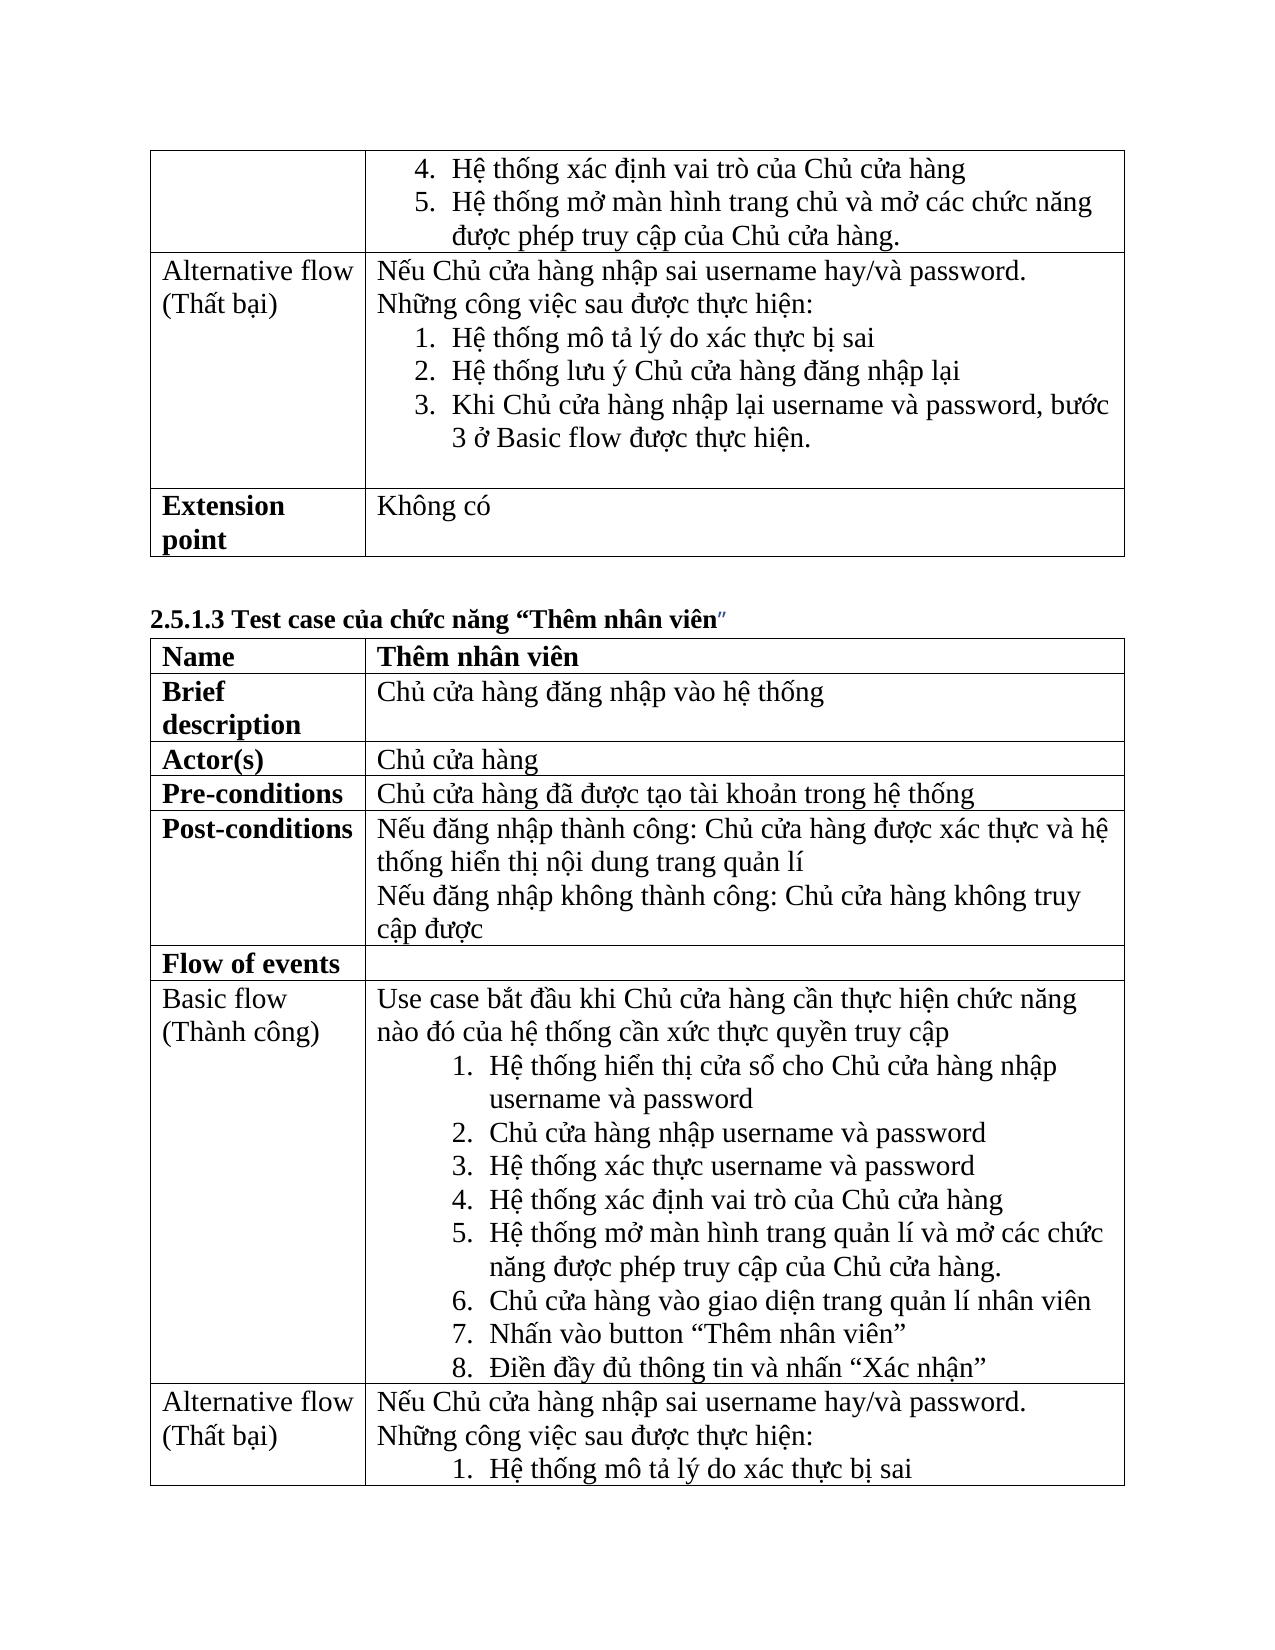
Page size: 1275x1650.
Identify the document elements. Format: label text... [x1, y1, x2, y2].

subtitle Test case của chức năng “Thêm nhân viên” [150, 603, 1125, 636]
table_cell Nếu đăng nhập thành công: Chủ cửa hàng được xác thực và hệ thống hiển thị nội dung trang quản lí Nếu đăng nhập không thành công: Chủ cửa hàng không truy cập được [366, 811, 1124, 945]
table_cell Pre-conditions [151, 776, 365, 810]
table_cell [151, 151, 365, 252]
table_cell Actor(s) [151, 742, 365, 775]
table_cell Brief description [151, 674, 365, 741]
table_cell Không có [366, 489, 1124, 556]
table_header Name [151, 639, 365, 673]
table_cell Post-conditions [151, 811, 365, 945]
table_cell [366, 1384, 1124, 1485]
table_cell Use case bắt đầu khi Chủ cửa hàng cần thực hiện chức năng nào đó của hệ thống cần xức thực quyền truy cập Hệ thống hiển thị cửa sổ cho Chủ cửa hàng nhập username và password Chủ cửa hàng nhập username và password Hệ thống xác thực username và password Hệ thống xác định vai trò của Chủ cửa hàng Hệ thống mở màn hình trang quản lí và mở các chức năng được phép truy cập của Chủ cửa hàng. Chủ cửa hàng vào giao diện trang quản lí nhân viên Nhấn vào button “Thêm nhân viên” Điền đầy đủ thông tin và nhấn “Xác nhận” [366, 981, 1124, 1383]
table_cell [366, 151, 1124, 252]
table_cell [151, 1384, 365, 1485]
table_cell Chủ cửa hàng đăng nhập vào hệ thống [366, 674, 1124, 741]
table_cell Chủ cửa hàng đã được tạo tài khoản trong hệ thống [366, 776, 1124, 810]
table_cell Flow of events [151, 946, 365, 980]
table_header Thêm nhân viên [366, 639, 1124, 673]
table_cell [366, 946, 1124, 980]
table_cell Alternative flow (Thất bại) [151, 253, 365, 487]
table_cell Basic flow (Thành công) [151, 981, 365, 1383]
table_cell Chủ cửa hàng [366, 742, 1124, 775]
table_cell Extension point [151, 489, 365, 556]
